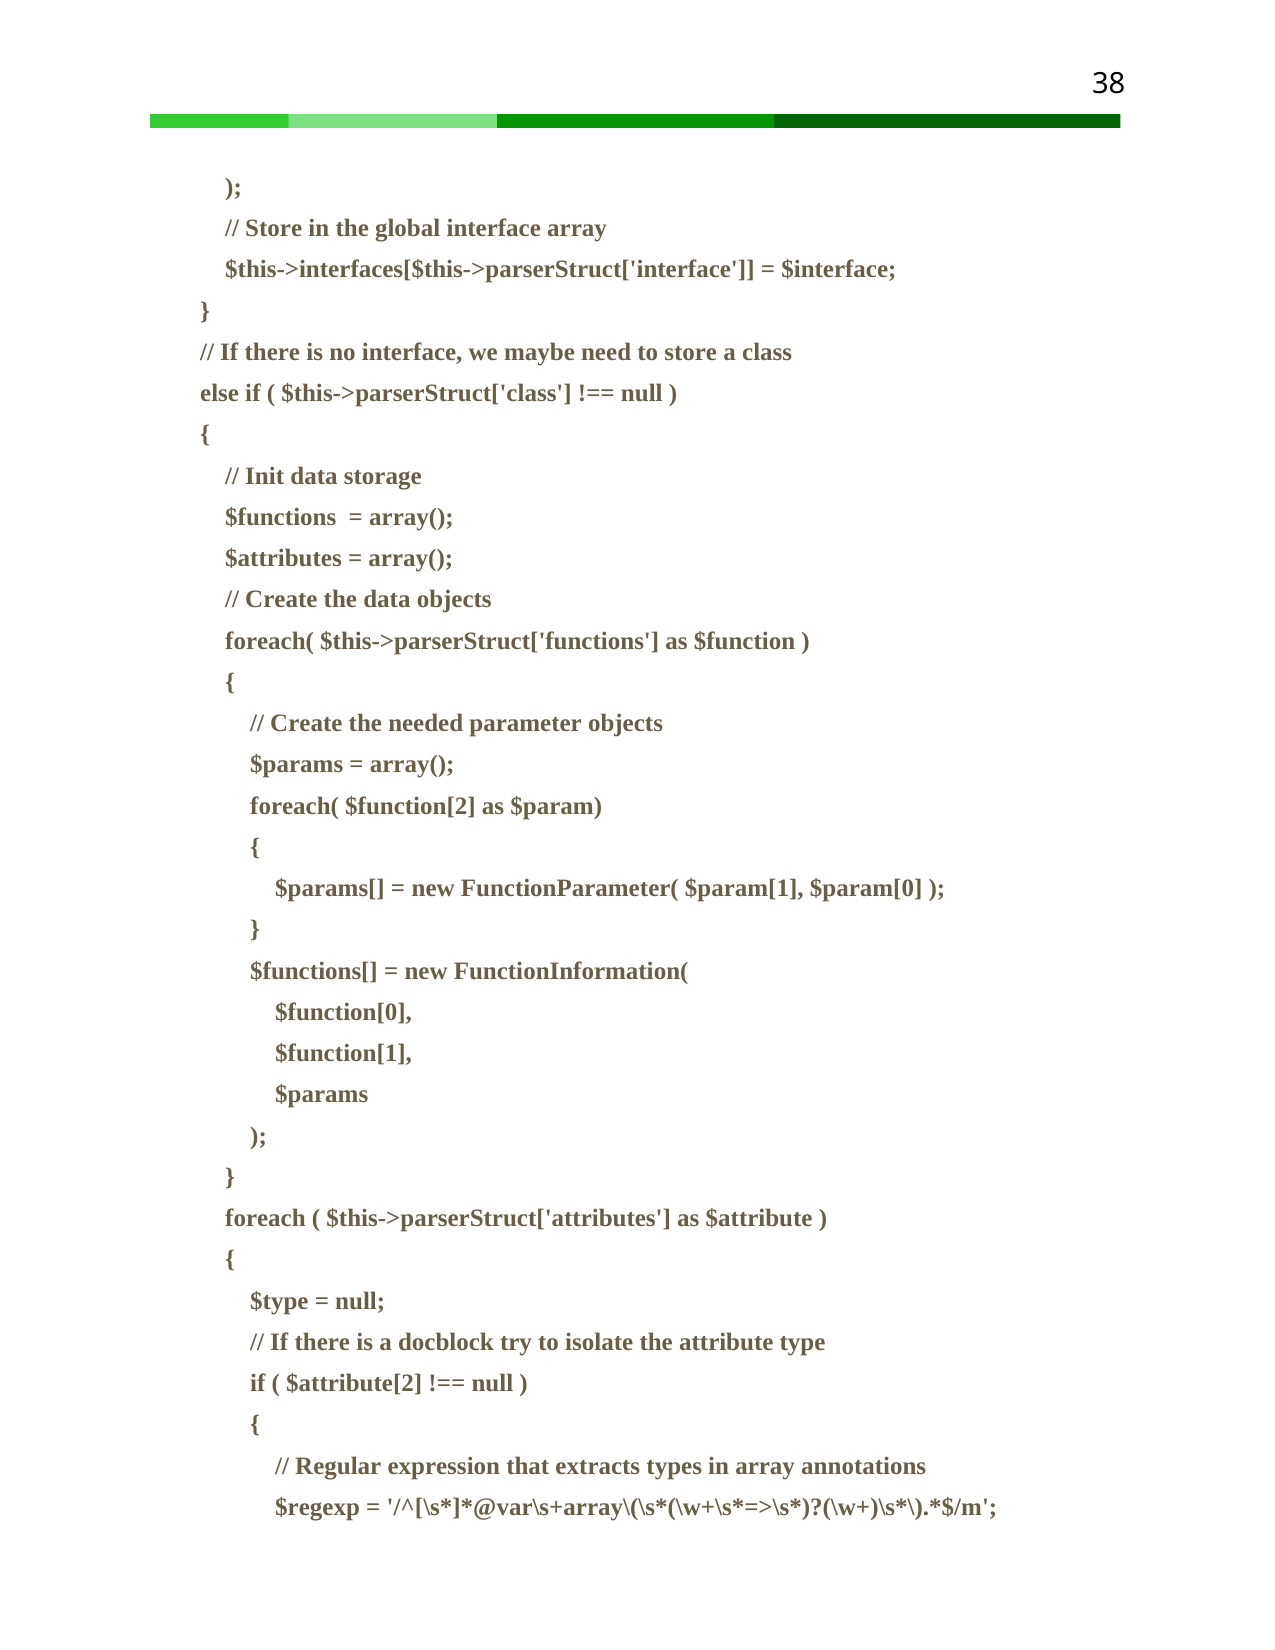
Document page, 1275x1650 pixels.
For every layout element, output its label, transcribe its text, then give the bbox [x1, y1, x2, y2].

text $regexp = '/^[\s*]*@var\s+array\(\s*(\w+\s*=>\s*)?(\w+)\s*\).*$/m'; [150, 1492, 1125, 1521]
text $params[] = new FunctionParameter( $param[1], $param[0] ); [150, 873, 1125, 902]
text // Regular expression that extracts types in array annotations [150, 1451, 1125, 1479]
text foreach( $function[2] as $param) [150, 791, 1125, 819]
text // Store in the global interface array [150, 213, 1125, 242]
text $functions = array(); [150, 502, 1125, 531]
text $functions[] = new FunctionInformation( [150, 956, 1125, 984]
text // If there is no interface, we maybe need to store a class [150, 337, 1125, 366]
text else if ( $this->parserStruct['class'] !== null ) [150, 378, 1125, 407]
text { [150, 667, 1125, 696]
text $function[1], [150, 1038, 1125, 1067]
text foreach( $this->parserStruct['functions'] as $function ) [150, 626, 1125, 654]
text $this->interfaces[$this->parserStruct['interface']] = $interface; [150, 254, 1125, 283]
text } [150, 914, 1125, 943]
picture [150, 114, 1121, 128]
text } [150, 1162, 1125, 1191]
text ); [150, 172, 1125, 201]
text $type = null; [150, 1286, 1125, 1314]
text // Init data storage [150, 461, 1125, 489]
text // If there is a docblock try to isolate the attribute type [150, 1327, 1125, 1356]
text { [150, 1409, 1125, 1438]
text $params = array(); [150, 749, 1125, 778]
text ); [150, 1121, 1125, 1149]
text $function[0], [150, 997, 1125, 1026]
text { [150, 832, 1125, 861]
text $params [150, 1079, 1125, 1108]
text // Create the needed parameter objects [150, 708, 1125, 737]
text $attributes = array(); [150, 543, 1125, 572]
text // Create the data objects [150, 584, 1125, 613]
text foreach ( $this->parserStruct['attributes'] as $attribute ) [150, 1203, 1125, 1232]
text { [150, 419, 1125, 448]
text } [150, 296, 1125, 324]
text if ( $attribute[2] !== null ) [150, 1368, 1125, 1397]
text { [150, 1244, 1125, 1273]
